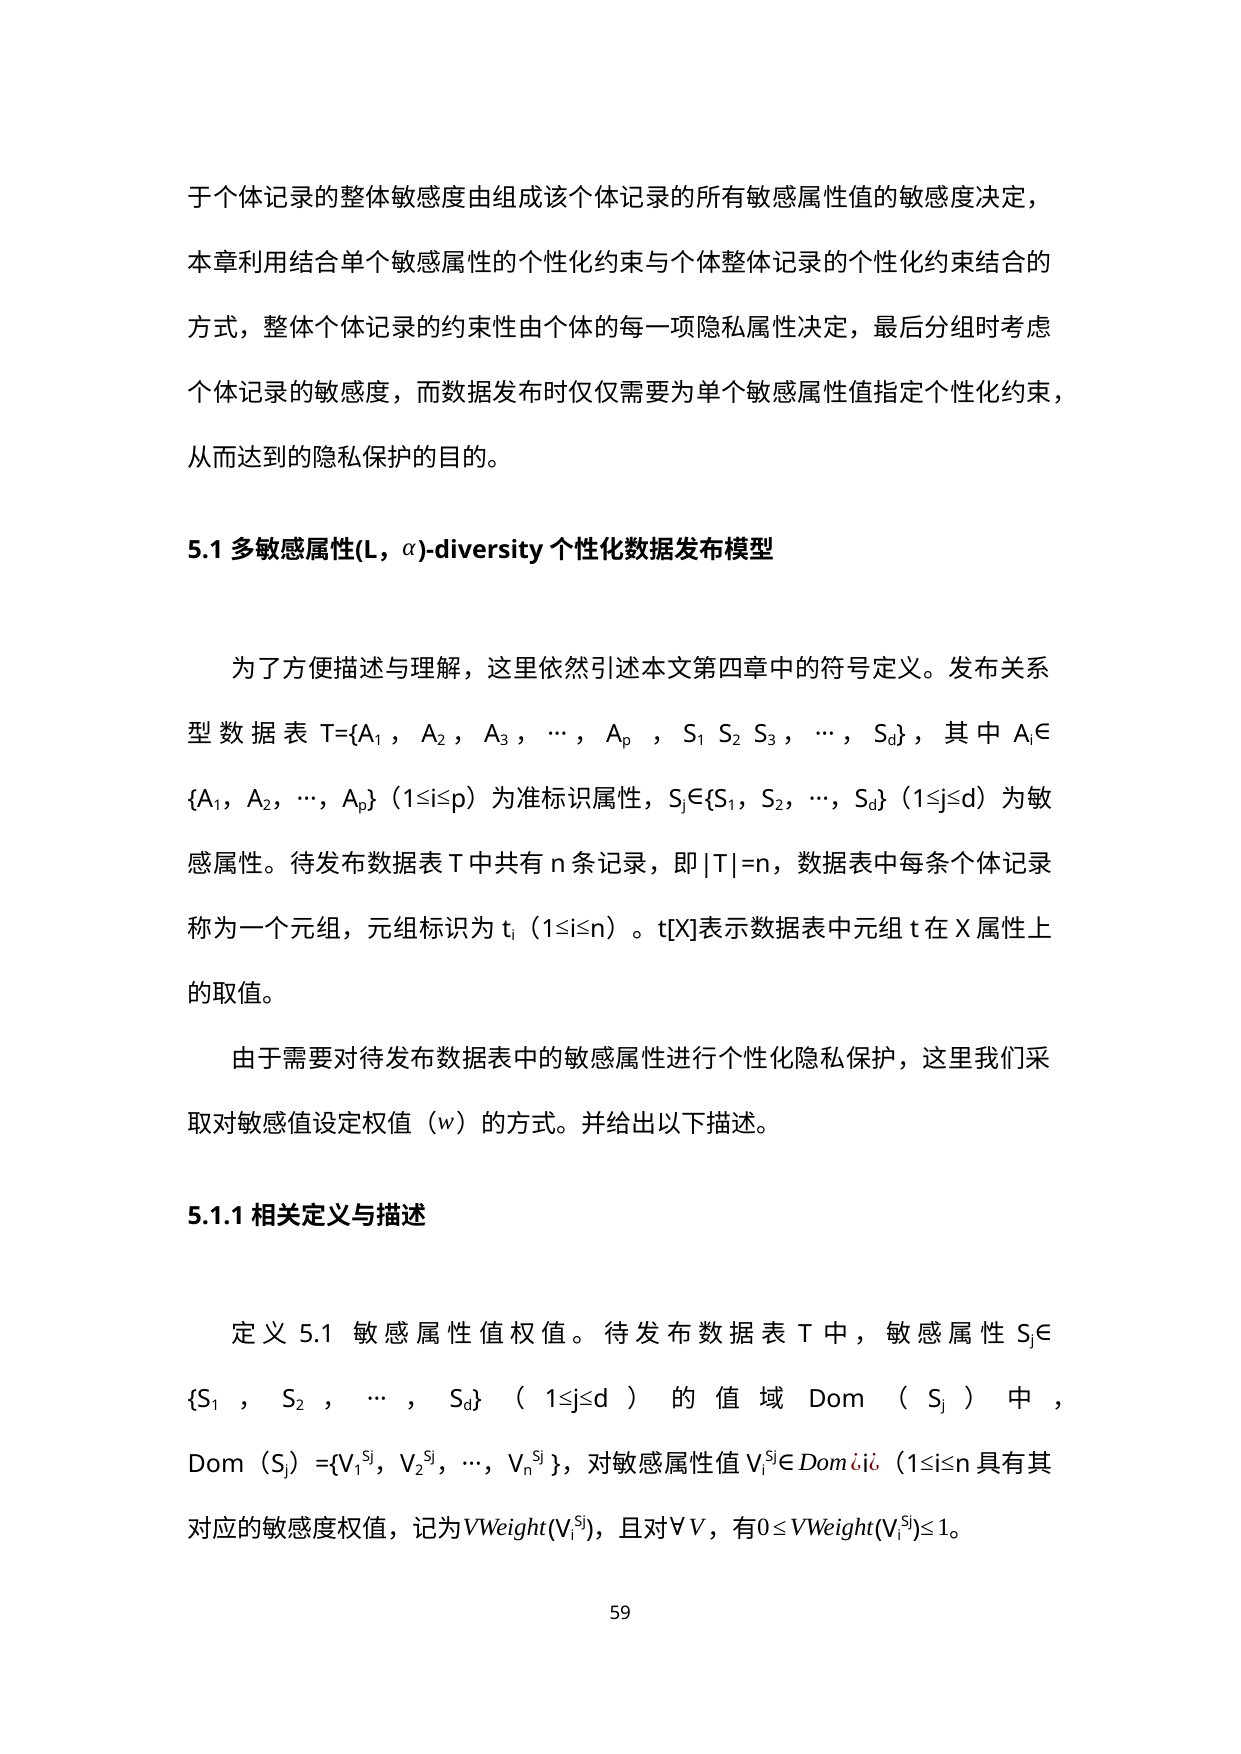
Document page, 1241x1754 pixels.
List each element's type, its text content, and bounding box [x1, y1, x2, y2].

text 定义5.1 敏感属性值权值。待发布数据表T中，敏感属性Sj{S1，S2，···，Sd}（1jd）的值域Dom（Sj）中，Dom（Sj）={V1Sj，V2Sj，···，VnSj }，对敏感属性值ViSji（1in具有其对应的敏感度权值，记为(ViSj)，且对，有(ViSj)。 [187, 1299, 1053, 1559]
subtitle 5.1 多敏感属性(L，)-diversity 个性化数据发布模型 [187, 515, 1053, 580]
text 由于需要对待发布数据表中的敏感属性进行个性化隐私保护，这里我们采取对敏感值设定权值（）的方式。并给出以下描述。 [187, 1024, 1053, 1154]
subtitle 5.1.1 相关定义与描述 [187, 1181, 1053, 1246]
text 为了方便描述与理解，这里依然引述本文第四章中的符号定义。发布关系型数据表T={A1，A2，A3，···，Ap ，S1 S2 S3，···，Sd}，其中Ai{A1，A2，···，Ap}（1ip）为准标识属性，Sj{S1，S2，···，Sd}（1jd）为敏感属性。待发布数据表T中共有n条记录，即|T|=n，数据表中每条个体记录称为一个元组，元组标识为ti（1in）。t[X]表示数据表中元组t在X属性上的取值。 [187, 634, 1053, 1024]
